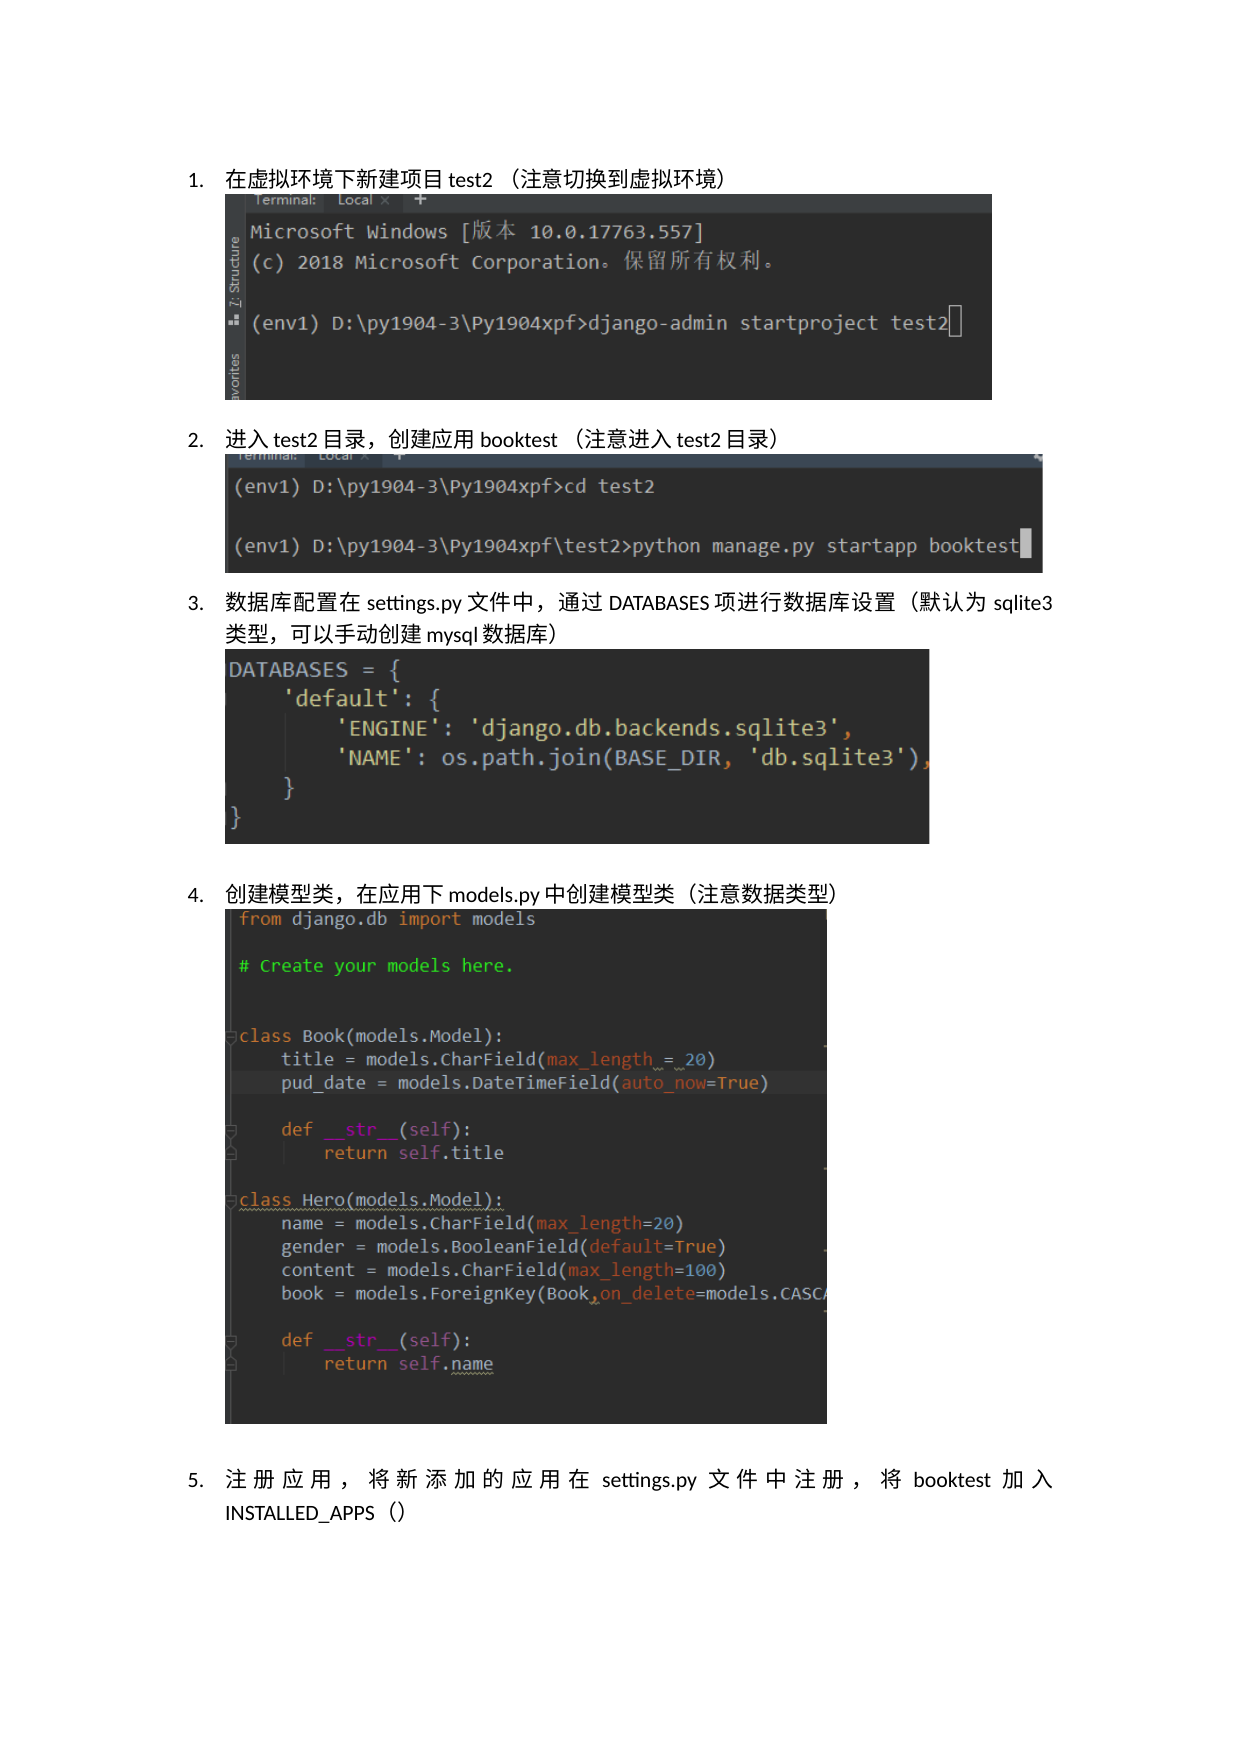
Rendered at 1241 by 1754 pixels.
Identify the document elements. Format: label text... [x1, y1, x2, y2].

list 注册应用，将新添加的应用在settings.py文件中注册，将booktest加入INSTALLED_APPS（） [187, 1462, 1053, 1527]
list 创建模型类，在应用下models.py中创建模型类（注意数据类型） [187, 877, 1053, 909]
picture [225, 909, 827, 1424]
picture [225, 194, 992, 400]
picture [225, 454, 1043, 573]
list 数据库配置在settings.py文件中，通过DATABASES项进行数据库设置（默认为sqlite3类型，可以手动创建mysql数据库） [187, 584, 1053, 649]
list 进入test2目录，创建应用booktest （注意进入test2目录） [187, 422, 1053, 454]
picture [225, 649, 930, 844]
list 在虚拟环境下新建项目test2 （注意切换到虚拟环境） [187, 162, 1053, 194]
